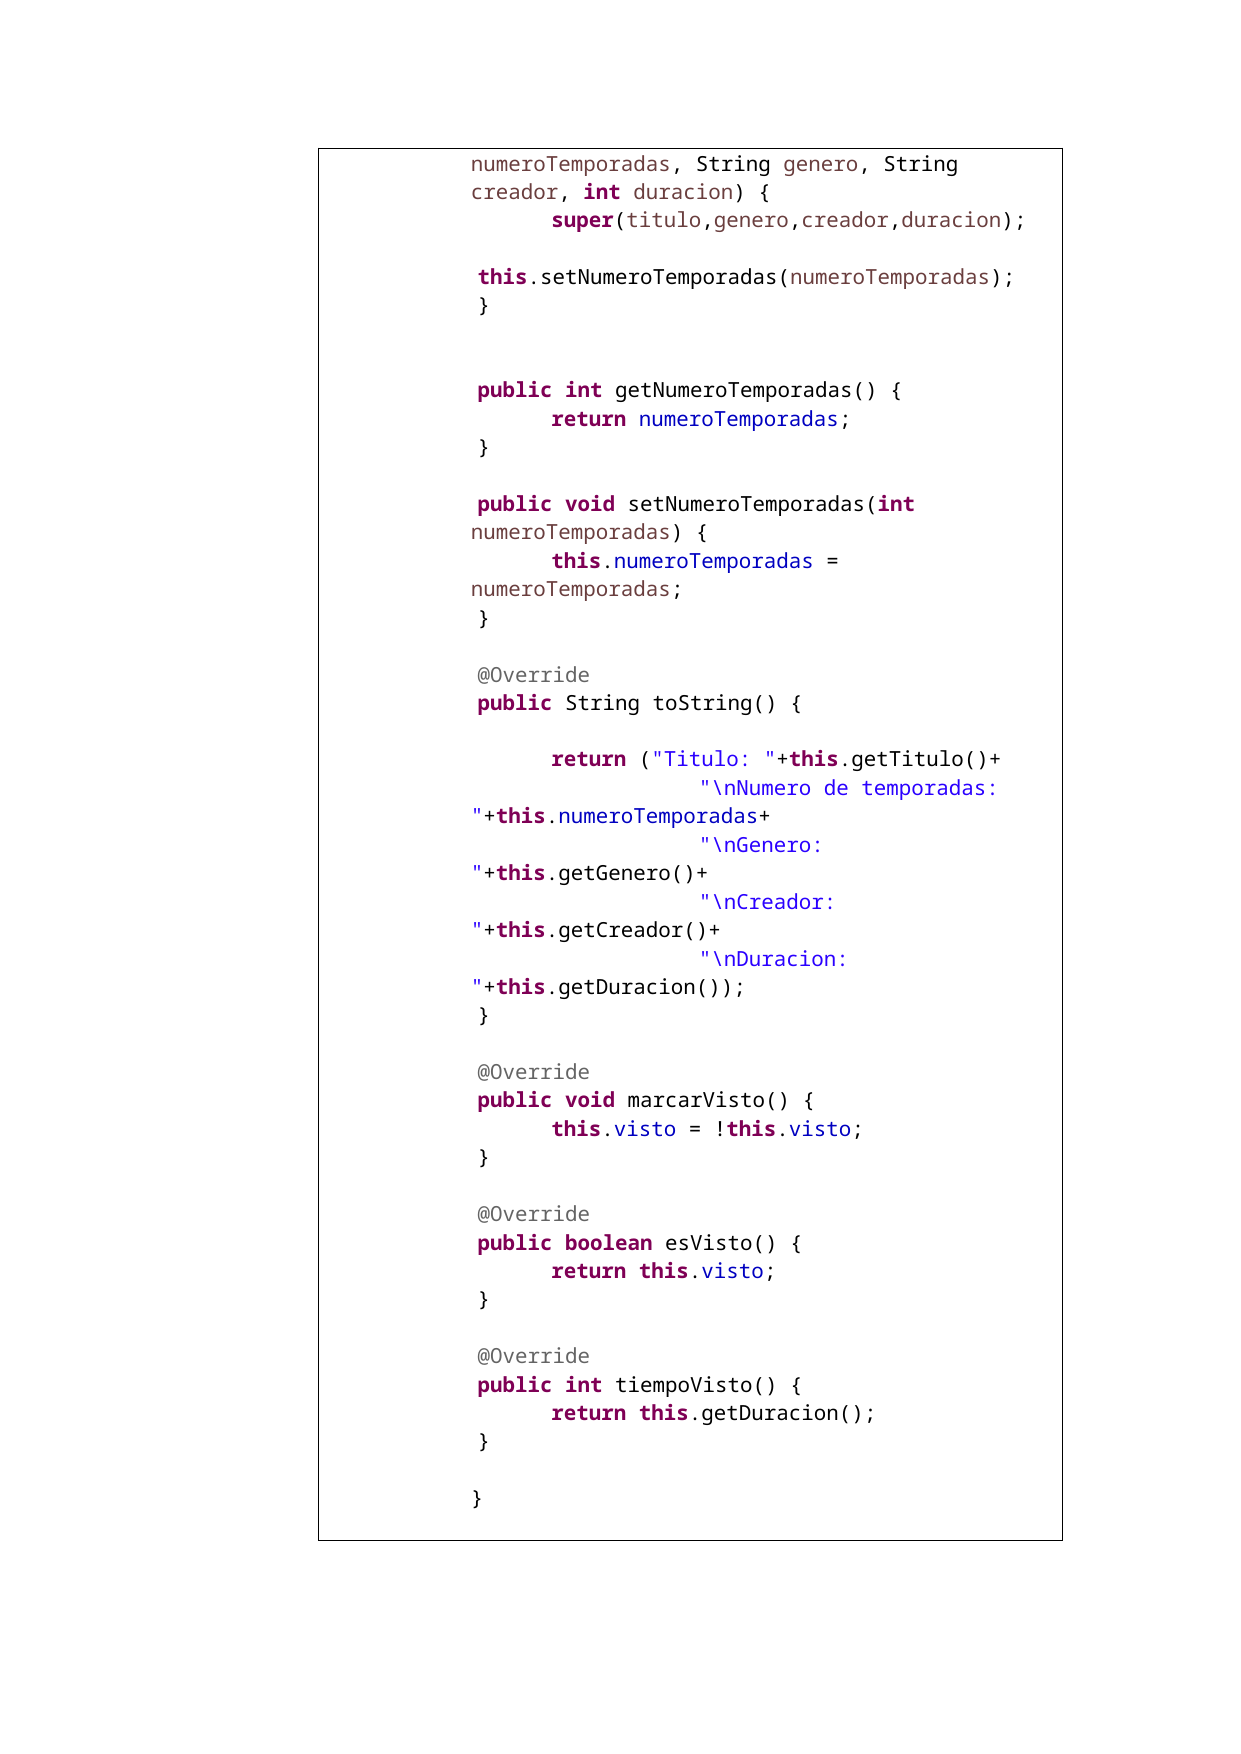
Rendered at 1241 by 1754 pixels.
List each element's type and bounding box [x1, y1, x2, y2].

table_header [319, 149, 1062, 1540]
